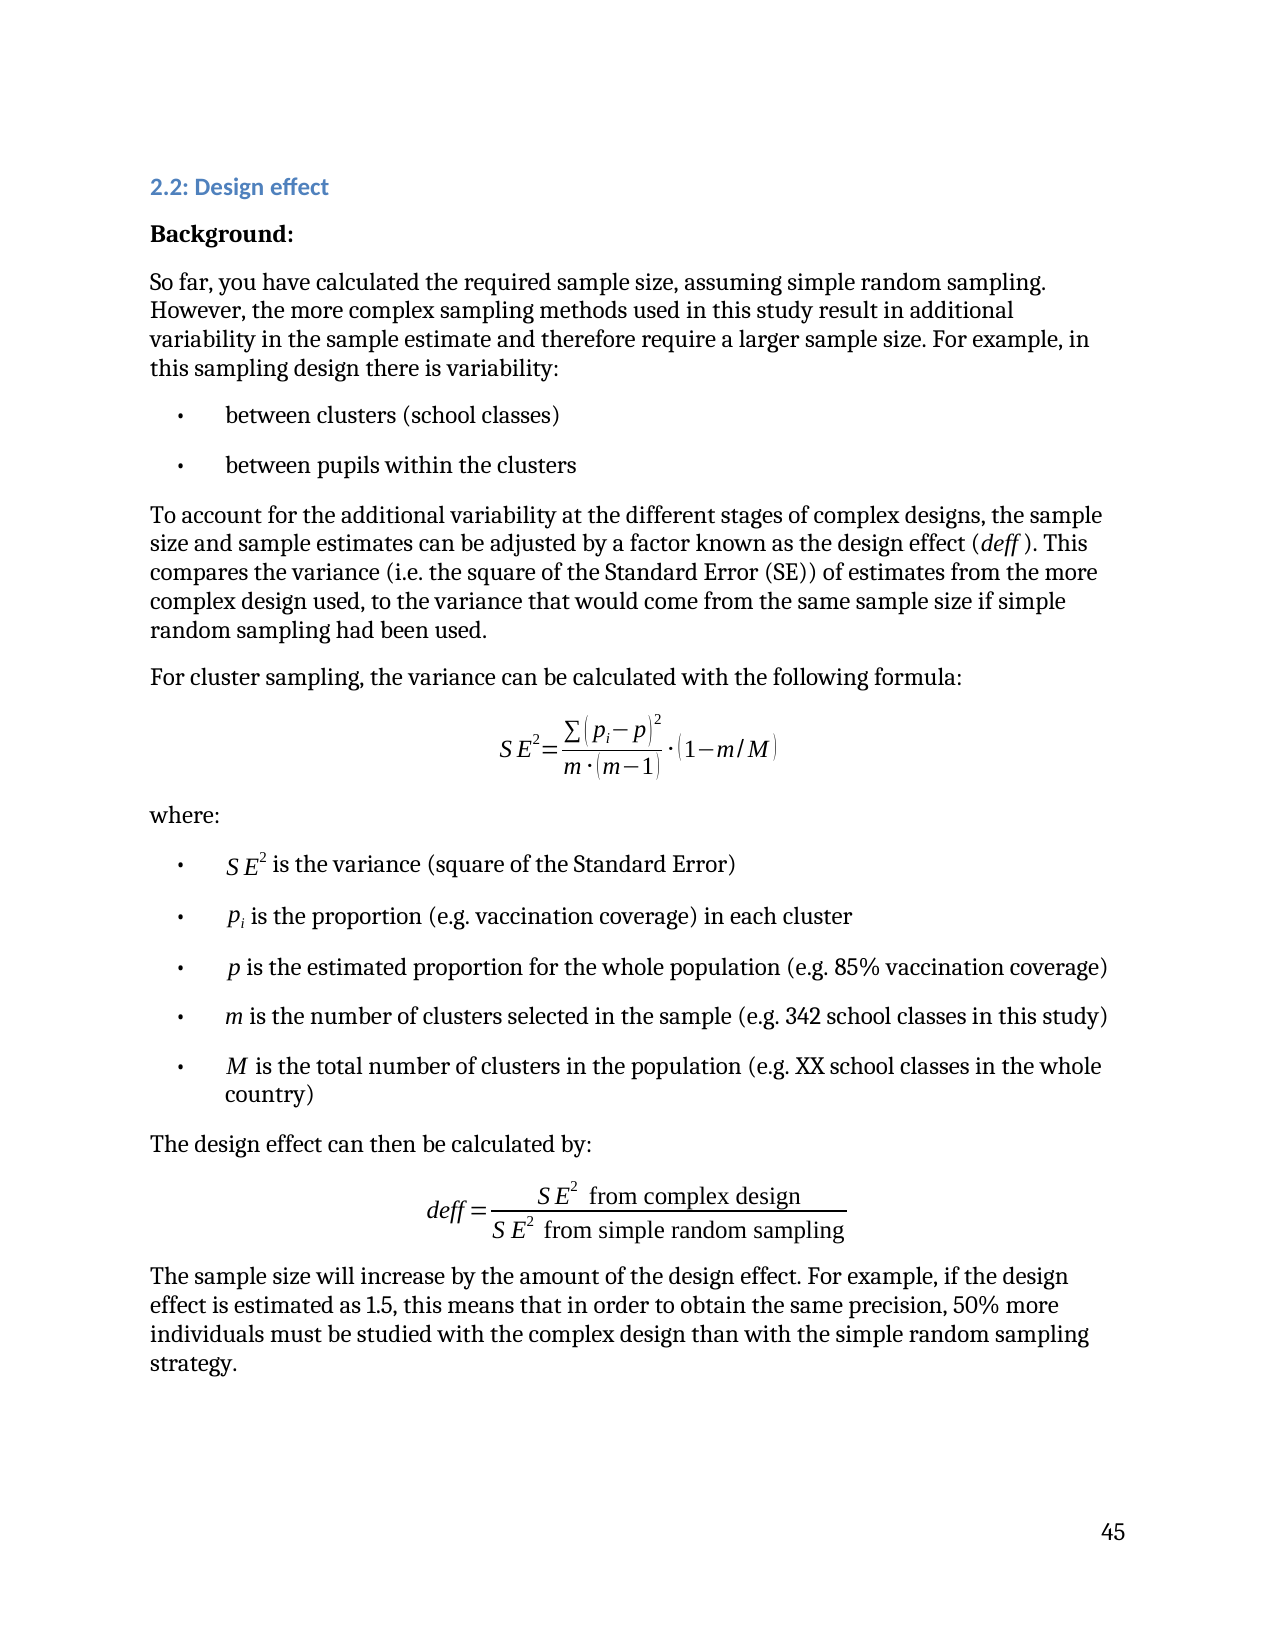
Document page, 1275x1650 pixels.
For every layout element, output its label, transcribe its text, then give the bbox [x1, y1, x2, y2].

text where: [150, 801, 1125, 829]
list is the proportion (e.g. vaccination coverage) in each cluster [175, 900, 1125, 932]
list between pupils within the clusters [175, 451, 1125, 480]
text So far, you have calculated the required sample size, assuming simple random sampling. However, the more complex sampling methods used in this study result in additional variability in the sample estimate and therefore require a larger sample size. For example, in this sampling design there is variability: [150, 268, 1125, 383]
list is the estimated proportion for the whole population (e.g. 85% vaccination coverage) [175, 952, 1125, 981]
list is the number of clusters selected in the sample (e.g. 342 school classes in this study) [175, 1002, 1125, 1031]
text The design effect can then be calculated by: [150, 1130, 1125, 1159]
text To account for the additional variability at the different stages of complex designs, the sample size and sample estimates can be adjusted by a factor known as the design effect (). This compares the variance (i.e. the square of the Standard Error (SE)) of estimates from the more complex design used, to the variance that would come from the same sample size if simple random sampling had been used. [150, 501, 1125, 644]
list between clusters (school classes) [175, 401, 1125, 430]
text The sample size will increase by the amount of the design effect. For example, if the design effect is estimated as 1.5, this means that in order to obtain the same precision, 50% more individuals must be studied with the complex design than with the simple random sampling strategy. [150, 1262, 1125, 1377]
text Background: [150, 220, 1125, 249]
list is the variance (square of the Standard Error) [175, 848, 1125, 879]
subtitle 2.2: Design effect [150, 171, 1125, 201]
text For cluster sampling, the variance can be calculated with the following formula: [150, 663, 1125, 692]
list is the total number of clusters in the population (e.g. XX school classes in the whole country) [175, 1052, 1125, 1109]
